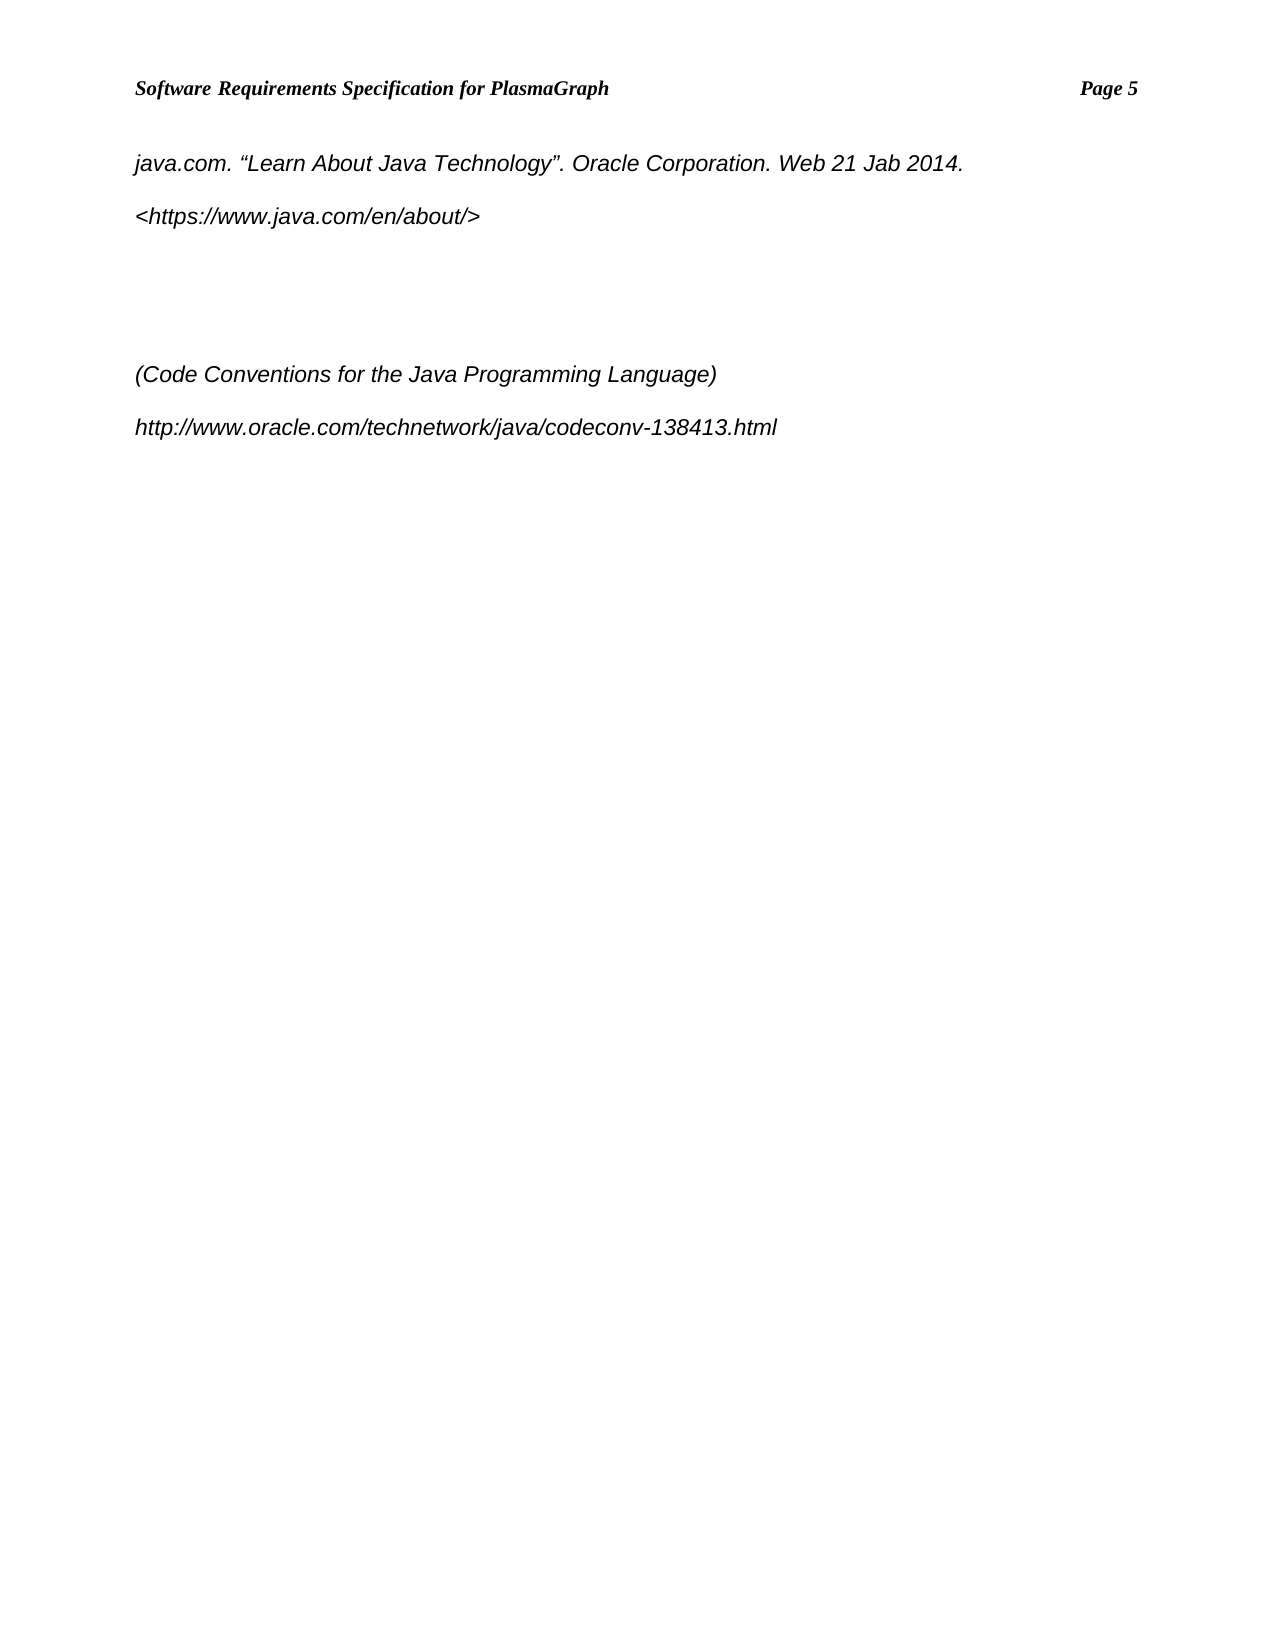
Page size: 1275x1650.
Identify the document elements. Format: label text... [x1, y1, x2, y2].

text java.com. “Learn About Java Technology”. Oracle Corporation. Web 21 Jab 2014. <https://www.java.com/en/about/> [135, 150, 1140, 229]
text (Code Conventions for the Java Programming Language) http://www.oracle.com/technetwork/java/codeconv-138413.html [135, 361, 1140, 440]
